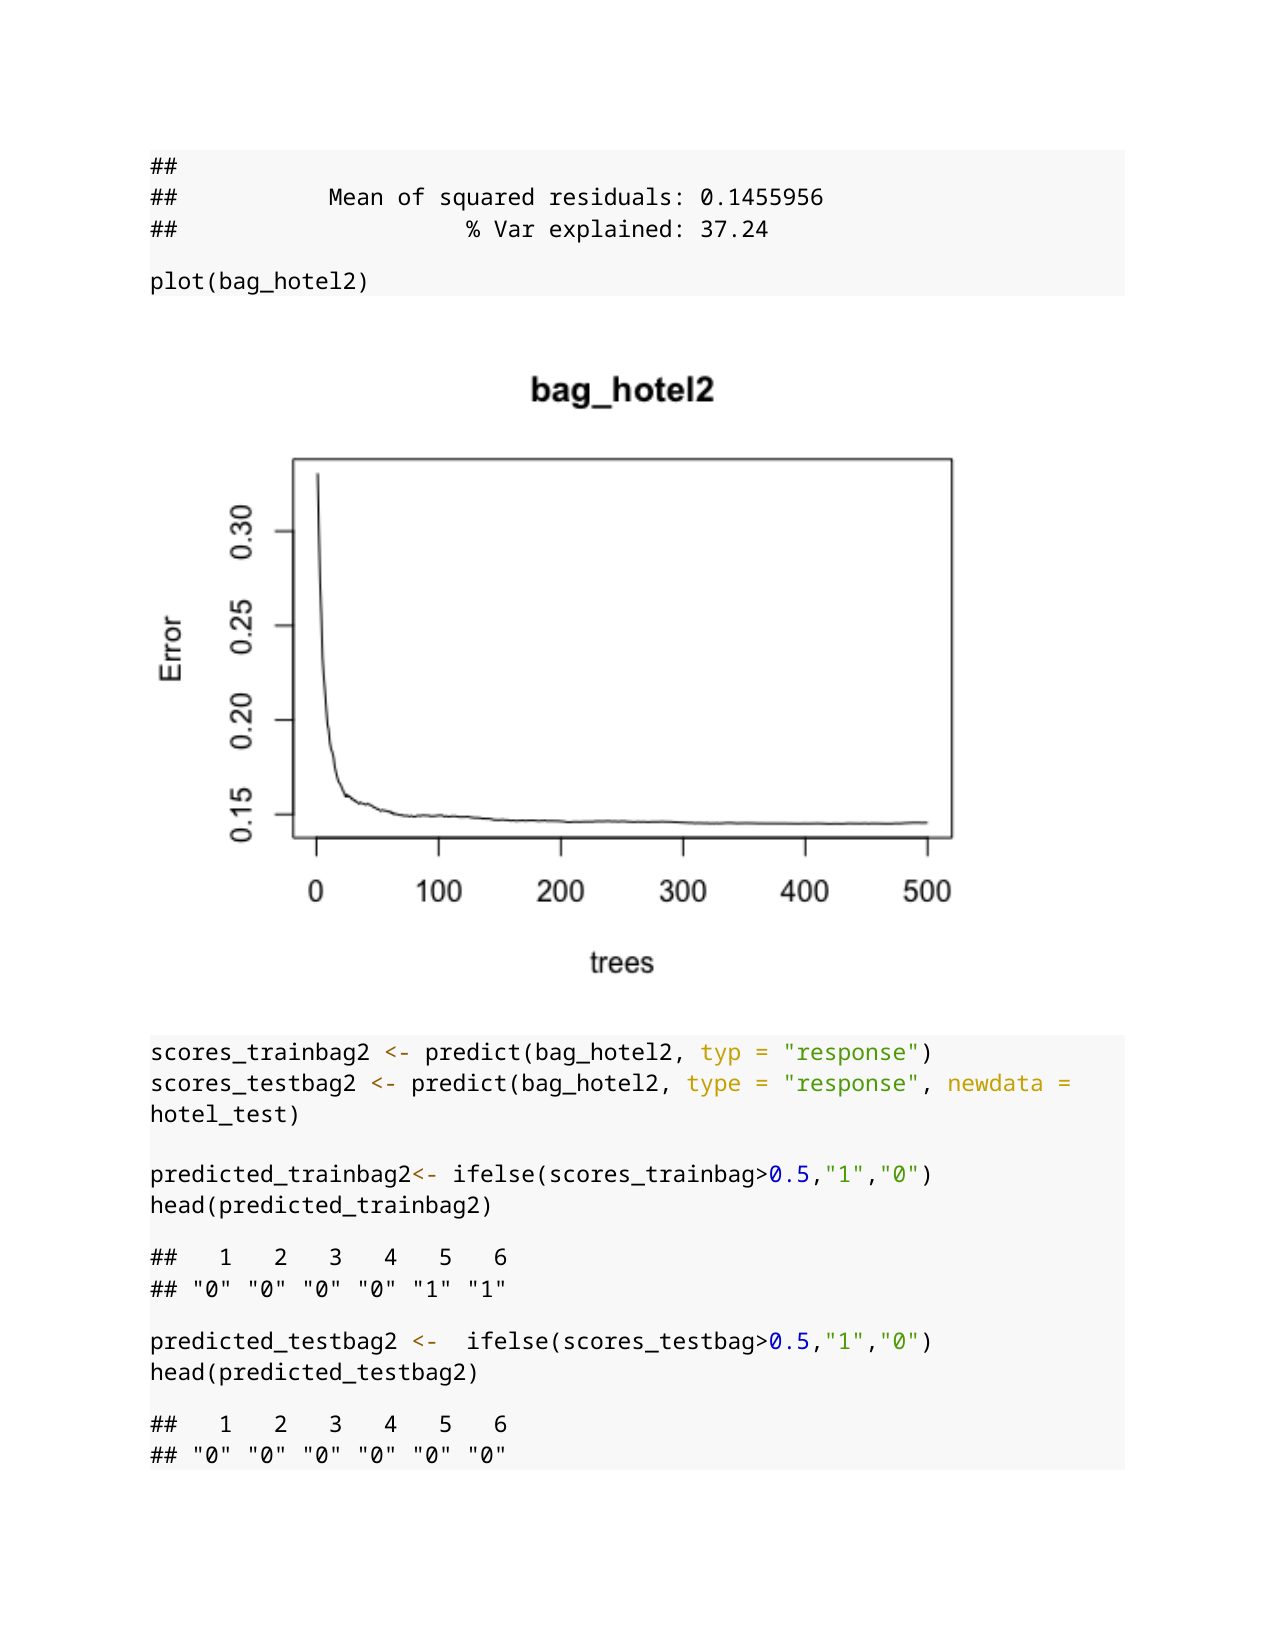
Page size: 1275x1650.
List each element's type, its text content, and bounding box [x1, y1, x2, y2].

picture [150, 316, 1025, 1017]
text plot(bag_hotel2) [150, 264, 1125, 296]
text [150, 150, 1125, 244]
text ## 1 2 3 4 5 6 ## "0" "0" "0" "0" "0" "0" [150, 1408, 1125, 1470]
text ## 1 2 3 4 5 6 ## "0" "0" "0" "0" "1" "1" [150, 1241, 1125, 1304]
text scores_trainbag2 <- predict(bag_hotel2, typ = "response") scores_testbag2 <- predict(bag_hotel2, type = "response", newdata = hotel_test) predicted_trainbag2<- ifelse(scores_trainbag>0.5,"1","0") head(predicted_trainbag2) [150, 1035, 1125, 1220]
text predicted_testbag2 <- ifelse(scores_testbag>0.5,"1","0") head(predicted_testbag2) [150, 1324, 1125, 1387]
